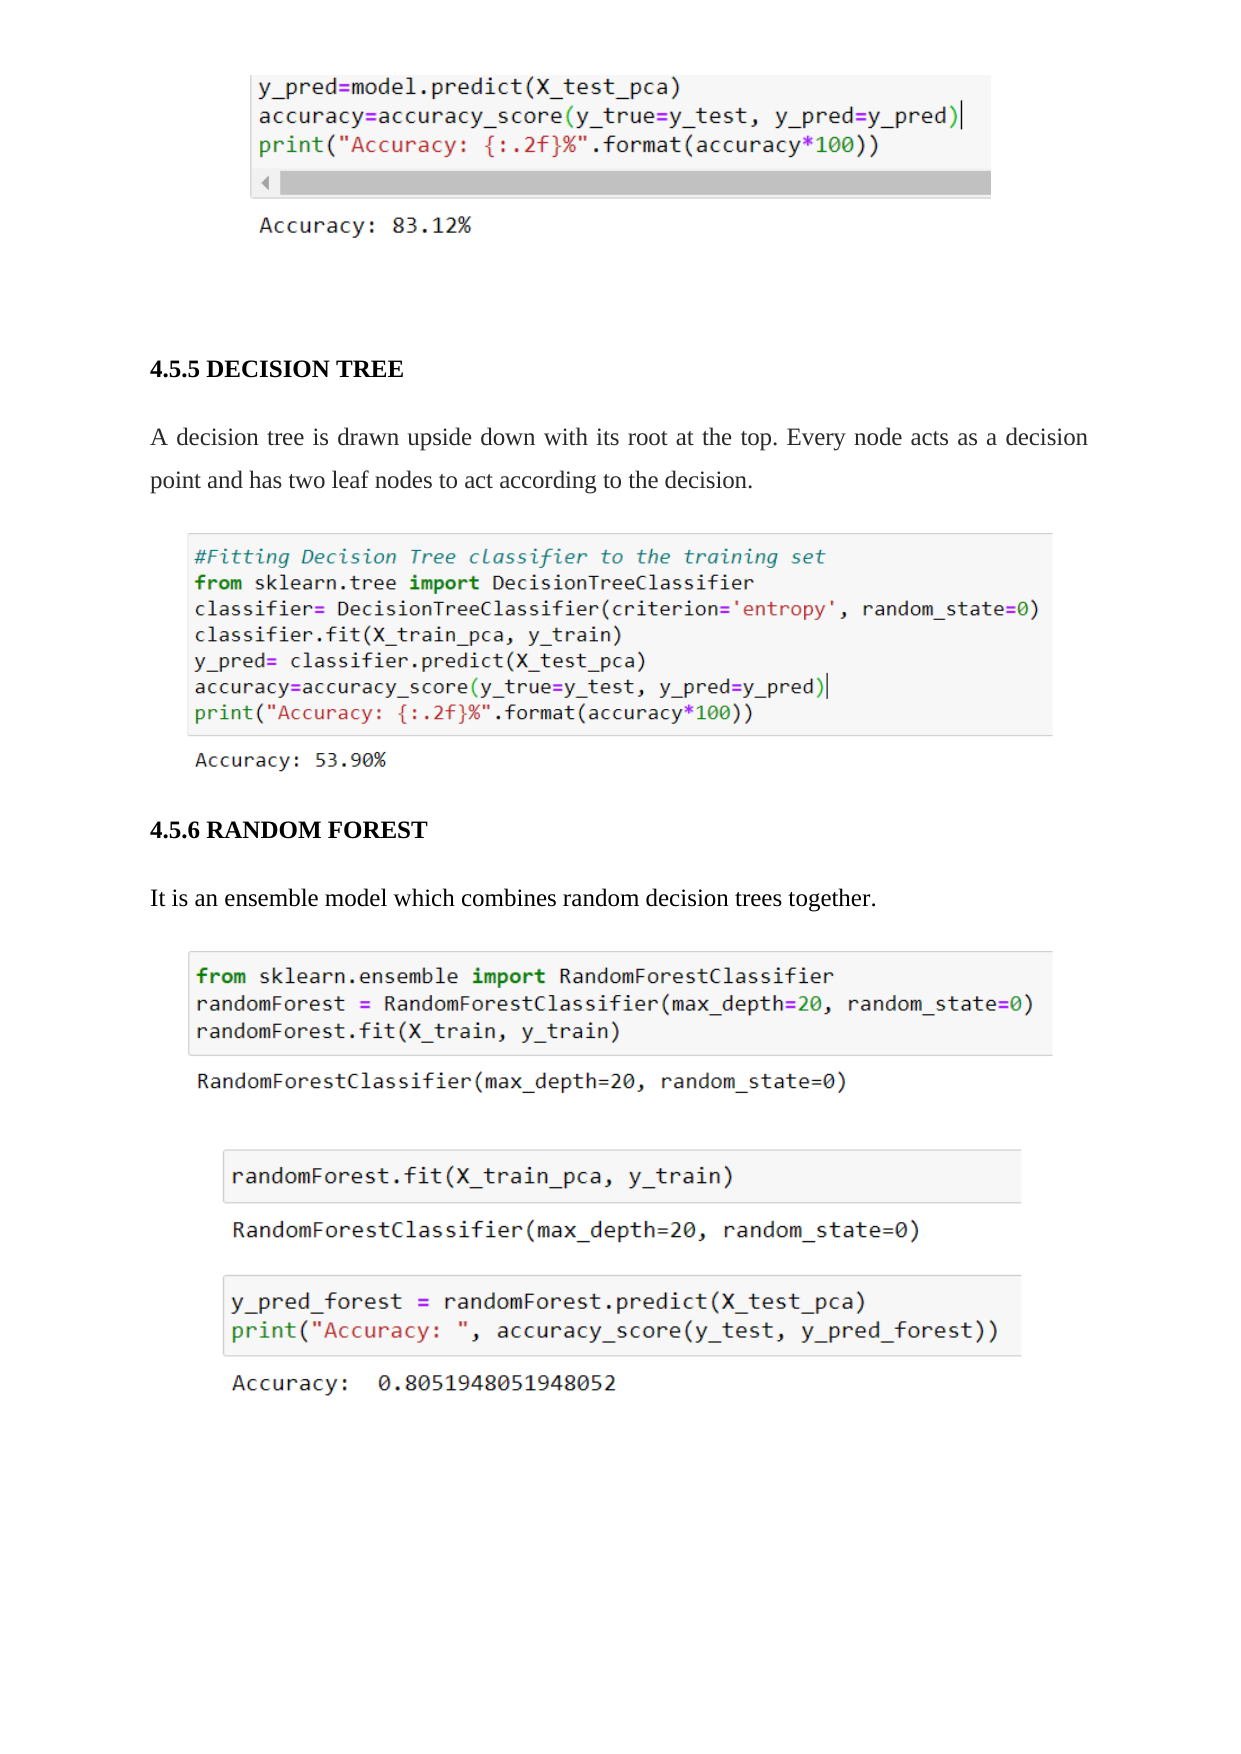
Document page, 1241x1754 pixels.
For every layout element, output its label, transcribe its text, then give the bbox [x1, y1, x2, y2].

picture [249, 75, 991, 248]
picture [187, 951, 1053, 1105]
text 4.5.6 RANDOM FOREST [150, 815, 1090, 844]
picture [218, 1142, 1022, 1403]
picture [187, 533, 1053, 778]
text A decision tree is drawn upside down with its root at the top. Every node acts as a decision point and has two leaf nodes to act according to the decision. [150, 451, 1090, 494]
text It is an ensemble model which combines random decision trees together. [150, 883, 1090, 912]
text 4.5.5 DECISION TREE [150, 354, 1090, 382]
